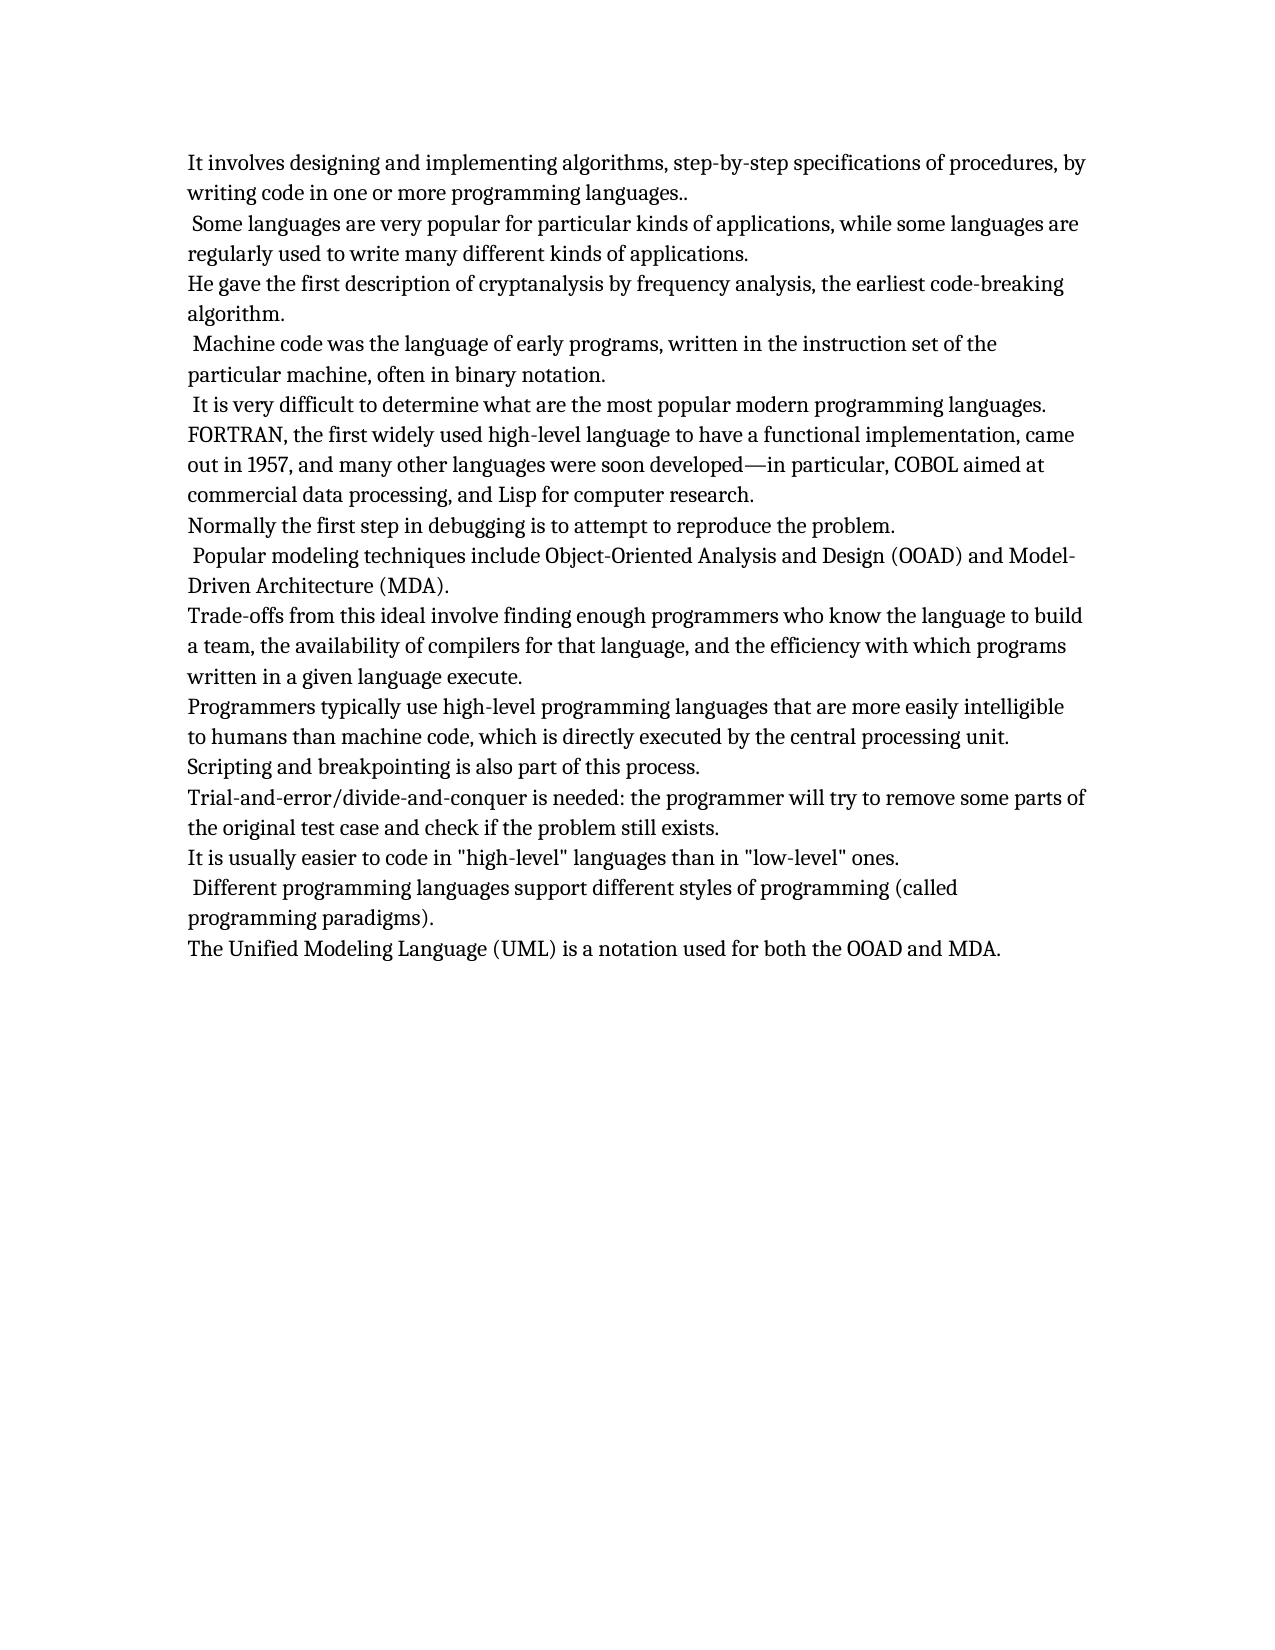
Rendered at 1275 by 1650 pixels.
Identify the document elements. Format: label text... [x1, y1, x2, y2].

text It involves designing and implementing algorithms, step-by-step specifications of procedures, by writing code in one or more programming languages.. Some languages are very popular for particular kinds of applications, while some languages are regularly used to write many different kinds of applications. He gave the first description of cryptanalysis by frequency analysis, the earliest code-breaking algorithm. Machine code was the language of early programs, written in the instruction set of the particular machine, often in binary notation. It is very difficult to determine what are the most popular modern programming languages. FORTRAN, the first widely used high-level language to have a functional implementation, came out in 1957, and many other languages were soon developed—in particular, COBOL aimed at commercial data processing, and Lisp for computer research. Normally the first step in debugging is to attempt to reproduce the problem. Popular modeling techniques include Object-Oriented Analysis and Design (OOAD) and Model-Driven Architecture (MDA). Trade-offs from this ideal involve finding enough programmers who know the language to build a team, the availability of compilers for that language, and the efficiency with which programs written in a given language execute. Programmers typically use high-level programming languages that are more easily intelligible to humans than machine code, which is directly executed by the central processing unit. Scripting and breakpointing is also part of this process. Trial-and-error/divide-and-conquer is needed: the programmer will try to remove some parts of the original test case and check if the problem still exists. It is usually easier to code in "high-level" languages than in "low-level" ones. Different programming languages support different styles of programming (called programming paradigms). The Unified Modeling Language (UML) is a notation used for both the OOAD and MDA. [187, 150, 1087, 962]
